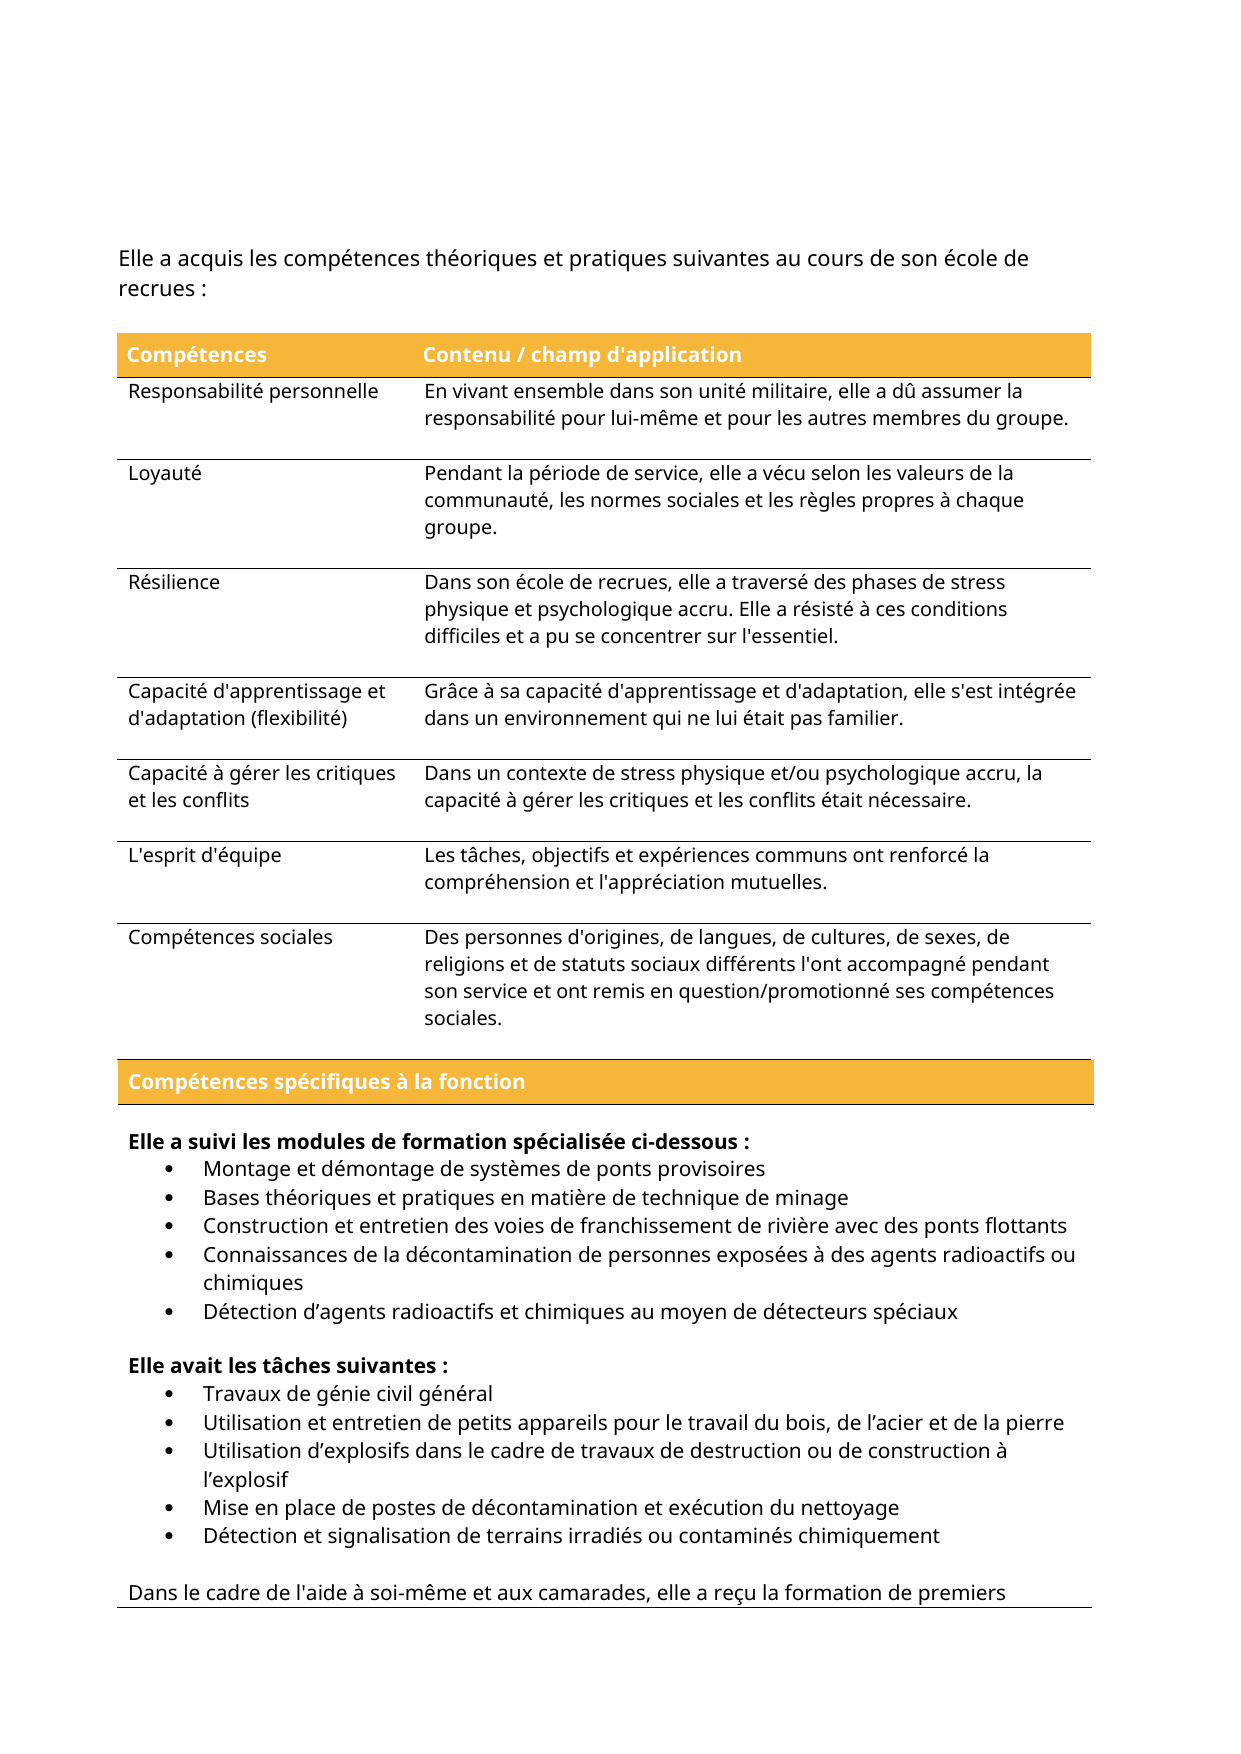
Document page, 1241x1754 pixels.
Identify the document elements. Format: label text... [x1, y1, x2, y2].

table_cell Compétences sociales [117, 924, 413, 1058]
table_cell Capacité à gérer les critiques et les conflits [117, 760, 413, 841]
table_cell Les tâches, objectifs et expériences communs ont renforcé la compréhension et l'appréciation mutuelles. [413, 842, 1091, 922]
table_header Compétences spécifiques à la fonction [118, 1060, 1094, 1104]
table_cell L'esprit d'équipe [117, 842, 413, 922]
table_header Contenu / champ d'application [413, 333, 1091, 377]
table_cell Grâce à sa capacité d'apprentissage et d'adaptation, elle s'est intégrée dans un environnement qui ne lui était pas familier. [413, 678, 1091, 758]
table_cell Loyauté [117, 460, 413, 568]
table_cell Dans un contexte de stress physique et/ou psychologique accru, la capacité à gérer les critiques et les conflits était nécessaire. [413, 760, 1091, 841]
table_cell Pendant la période de service, elle a vécu selon les valeurs de la communauté, les normes sociales et les règles propres à chaque groupe. [413, 460, 1091, 568]
table_header Compétences [117, 333, 413, 377]
table_cell Capacité d'apprentissage et d'adaptation (flexibilité) [117, 678, 413, 758]
table_cell Dans son école de recrues, elle a traversé des phases de stress physique et psychologique accru. Elle a résisté à ces conditions difficiles et a pu se concentrer sur l'essentiel. [413, 569, 1091, 677]
table_cell Des personnes d'origines, de langues, de cultures, de sexes, de religions et de statuts sociaux différents l'ont accompagné pendant son service et ont remis en question/promotionné ses compétences sociales. [413, 924, 1091, 1058]
table_cell Responsabilité personnelle [117, 378, 413, 459]
table_cell Résilience [117, 569, 413, 677]
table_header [117, 1128, 1092, 1607]
text Elle a acquis les compétences théoriques et pratiques suivantes au cours de son école de recrues : [118, 243, 1122, 303]
table_cell En vivant ensemble dans son unité militaire, elle a dû assumer la responsabilité pour lui-même et pour les autres membres du groupe. [413, 378, 1091, 459]
